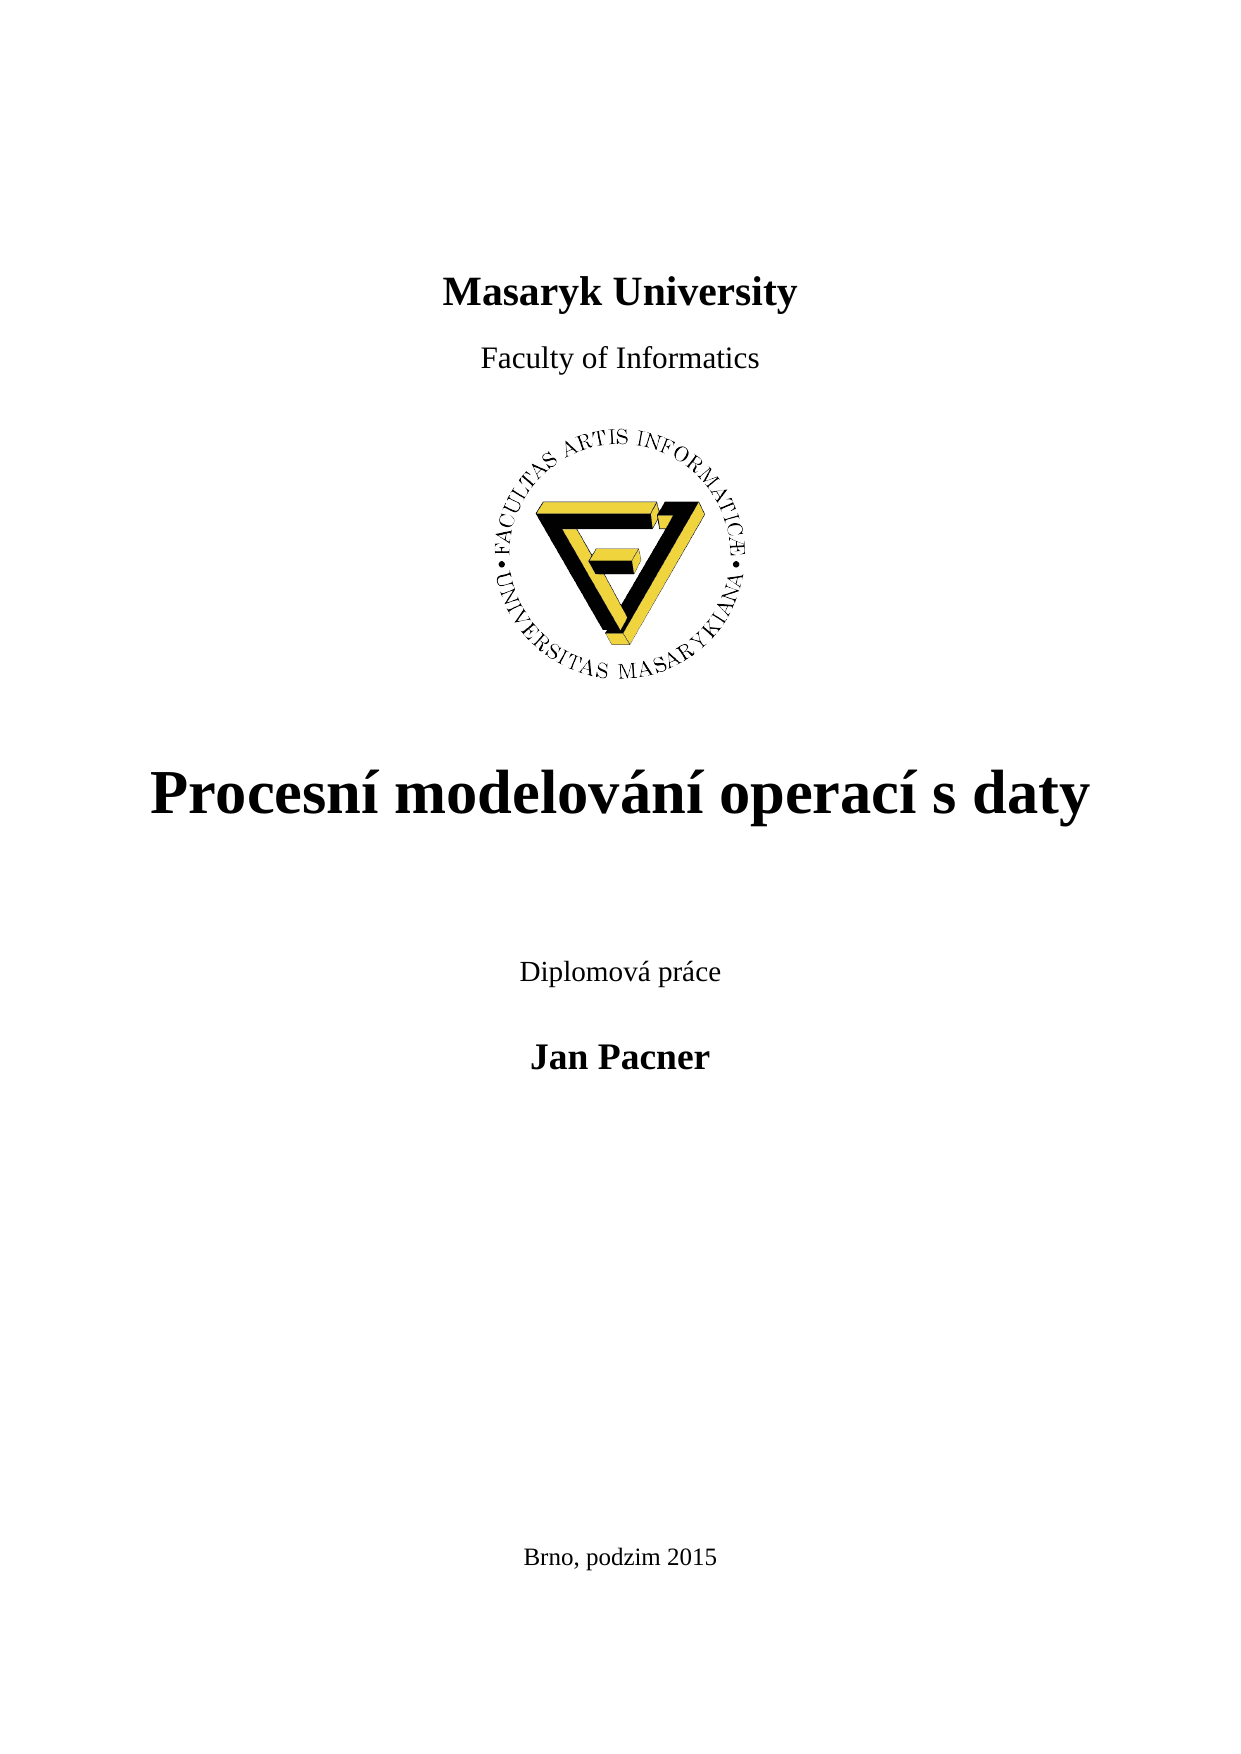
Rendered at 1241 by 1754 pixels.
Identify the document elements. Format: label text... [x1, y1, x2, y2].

list Brno, podzim 2015 [118, 1542, 1122, 1571]
list Faculty of Informatics [118, 339, 1122, 375]
list Procesní modelování operací s daty [118, 755, 1122, 827]
picture [494, 428, 746, 680]
list Diplomová práce [118, 954, 1122, 987]
list Jan Pacner [118, 1035, 1122, 1078]
text Masaryk University [118, 267, 1122, 315]
